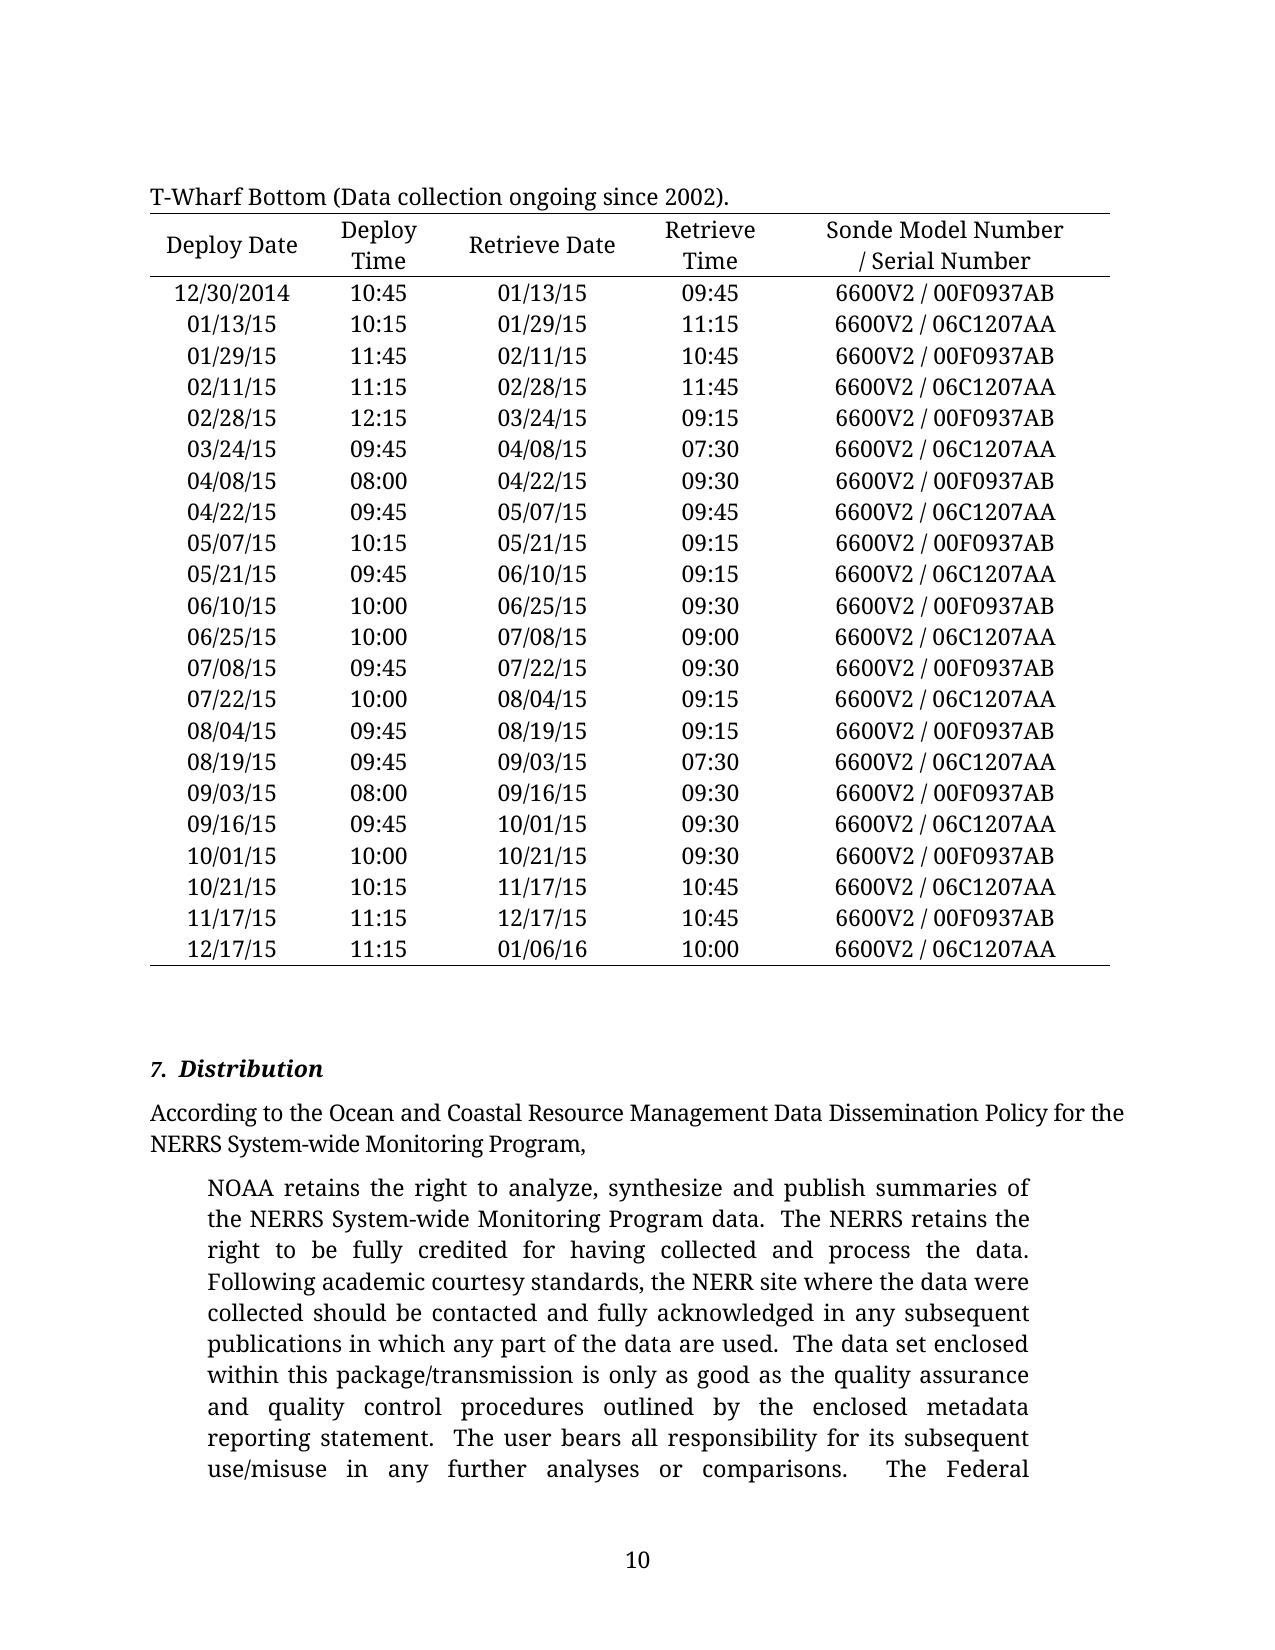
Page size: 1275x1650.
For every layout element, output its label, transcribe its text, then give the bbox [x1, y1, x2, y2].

table_cell 09:45 [641, 277, 780, 308]
table_cell 12/30/2014 [150, 277, 313, 308]
table_cell 12:15 [314, 402, 444, 433]
table_cell 09:30 [641, 590, 780, 621]
table_cell 07/22/15 [444, 652, 641, 683]
table_cell 07:30 [641, 746, 780, 777]
table_cell 10/21/15 [444, 840, 641, 871]
table_cell 09:30 [641, 840, 780, 871]
table_cell 10:15 [314, 527, 444, 558]
text According to the Ocean and Coastal Resource Management Data Dissemination Policy for the NERRS System-wide Monitoring Program, [150, 1097, 1125, 1159]
table_cell 07/08/15 [150, 652, 313, 683]
table_cell 11:15 [314, 902, 444, 933]
table_cell 06/25/15 [150, 621, 313, 652]
table_cell 12/17/15 [444, 902, 641, 933]
table_cell 09:45 [314, 652, 444, 683]
table_cell 10:45 [641, 340, 780, 371]
table_cell 6600V2 / 00F0937AB [780, 340, 1110, 371]
table_cell 09:45 [314, 558, 444, 589]
table_cell 01/06/16 [444, 933, 641, 964]
table_cell 6600V2 / 06C1207AA [780, 933, 1110, 964]
table_cell 10:00 [314, 840, 444, 871]
table_cell 09:15 [641, 715, 780, 746]
table_cell 02/28/15 [150, 402, 313, 433]
table_cell 09:15 [641, 683, 780, 714]
table_header Deploy Date [150, 214, 313, 276]
table_cell 08:00 [314, 777, 444, 808]
table_cell 11:45 [641, 371, 780, 402]
subtitle 7. Distribution [150, 1053, 1125, 1084]
table_cell 08:00 [314, 465, 444, 496]
table_cell 6600V2 / 06C1207AA [780, 496, 1110, 527]
table_cell 6600V2 / 00F0937AB [780, 465, 1110, 496]
table_cell 11:15 [314, 933, 444, 964]
table_cell 09:45 [314, 433, 444, 464]
table_cell 6600V2 / 00F0937AB [780, 590, 1110, 621]
table_cell 12/17/15 [150, 933, 313, 964]
table_cell 6600V2 / 00F0937AB [780, 902, 1110, 933]
table_cell 07/08/15 [444, 621, 641, 652]
table_cell 06/10/15 [444, 558, 641, 589]
table_cell 10/01/15 [444, 808, 641, 839]
table_cell 6600V2 / 00F0937AB [780, 840, 1110, 871]
table_cell 10/21/15 [150, 871, 313, 902]
table_cell 09:15 [641, 527, 780, 558]
table_cell 6600V2 / 06C1207AA [780, 621, 1110, 652]
table_cell 02/11/15 [150, 371, 313, 402]
table_cell 6600V2 / 06C1207AA [780, 683, 1110, 714]
table_header Sonde Model Number / Serial Number [780, 214, 1110, 276]
table_cell 08/19/15 [150, 746, 313, 777]
table_cell 09:45 [314, 746, 444, 777]
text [207, 1172, 1031, 1484]
table_cell 07/22/15 [150, 683, 313, 714]
table_cell 09:30 [641, 465, 780, 496]
table_cell 01/13/15 [150, 308, 313, 339]
table_cell 09:30 [641, 777, 780, 808]
table_cell 02/28/15 [444, 371, 641, 402]
table_cell 6600V2 / 06C1207AA [780, 808, 1110, 839]
table_cell 6600V2 / 06C1207AA [780, 371, 1110, 402]
table_cell 10/01/15 [150, 840, 313, 871]
table_cell 09:30 [641, 808, 780, 839]
table_cell 09:15 [641, 558, 780, 589]
table_cell 10:45 [641, 871, 780, 902]
table_cell 05/21/15 [150, 558, 313, 589]
table_cell 03/24/15 [444, 402, 641, 433]
table_cell 09/03/15 [444, 746, 641, 777]
table_cell 10:00 [641, 933, 780, 964]
table_cell 6600V2 / 00F0937AB [780, 402, 1110, 433]
table_cell 10:00 [314, 683, 444, 714]
table_cell 10:00 [314, 621, 444, 652]
table_cell 11/17/15 [444, 871, 641, 902]
table_cell 05/07/15 [150, 527, 313, 558]
table_cell 01/29/15 [150, 340, 313, 371]
table_cell 09:45 [641, 496, 780, 527]
table_cell 11:45 [314, 340, 444, 371]
table_cell 11:15 [314, 371, 444, 402]
table_cell 01/29/15 [444, 308, 641, 339]
table_header Retrieve Date [444, 214, 641, 276]
table_cell 08/04/15 [150, 715, 313, 746]
table_cell 04/08/15 [150, 465, 313, 496]
text T-Wharf Bottom (Data collection ongoing since 2002). [150, 181, 1125, 212]
table_cell 09:45 [314, 496, 444, 527]
table_cell 09:00 [641, 621, 780, 652]
table_cell 10:15 [314, 871, 444, 902]
table_cell 09:30 [641, 652, 780, 683]
table_cell 09/16/15 [150, 808, 313, 839]
table_cell 6600V2 / 00F0937AB [780, 527, 1110, 558]
table_cell 11/17/15 [150, 902, 313, 933]
table_cell 11:15 [641, 308, 780, 339]
table_cell 6600V2 / 06C1207AA [780, 558, 1110, 589]
table_cell 04/08/15 [444, 433, 641, 464]
table_cell 02/11/15 [444, 340, 641, 371]
table_cell 09/16/15 [444, 777, 641, 808]
table_cell 05/21/15 [444, 527, 641, 558]
table_header Retrieve Time [641, 214, 780, 276]
table_header Deploy Time [314, 214, 444, 276]
table_cell 6600V2 / 00F0937AB [780, 277, 1110, 308]
table_cell 10:15 [314, 308, 444, 339]
table_cell 6600V2 / 06C1207AA [780, 746, 1110, 777]
table_cell 6600V2 / 06C1207AA [780, 433, 1110, 464]
table_cell 01/13/15 [444, 277, 641, 308]
table_cell 10:00 [314, 590, 444, 621]
table_cell 6600V2 / 00F0937AB [780, 652, 1110, 683]
table_cell 09:45 [314, 808, 444, 839]
table_cell 10:45 [641, 902, 780, 933]
table_cell 6600V2 / 00F0937AB [780, 715, 1110, 746]
table_cell 6600V2 / 00F0937AB [780, 777, 1110, 808]
table_cell 07:30 [641, 433, 780, 464]
table_cell 6600V2 / 06C1207AA [780, 871, 1110, 902]
table_cell 04/22/15 [444, 465, 641, 496]
table_cell 04/22/15 [150, 496, 313, 527]
table_cell 03/24/15 [150, 433, 313, 464]
table_cell 10:45 [314, 277, 444, 308]
table_cell 08/19/15 [444, 715, 641, 746]
table_cell 06/10/15 [150, 590, 313, 621]
table_cell 05/07/15 [444, 496, 641, 527]
table_cell 06/25/15 [444, 590, 641, 621]
table_cell 6600V2 / 06C1207AA [780, 308, 1110, 339]
table_cell 09:45 [314, 715, 444, 746]
table_cell 08/04/15 [444, 683, 641, 714]
table_cell 09/03/15 [150, 777, 313, 808]
table_cell 09:15 [641, 402, 780, 433]
